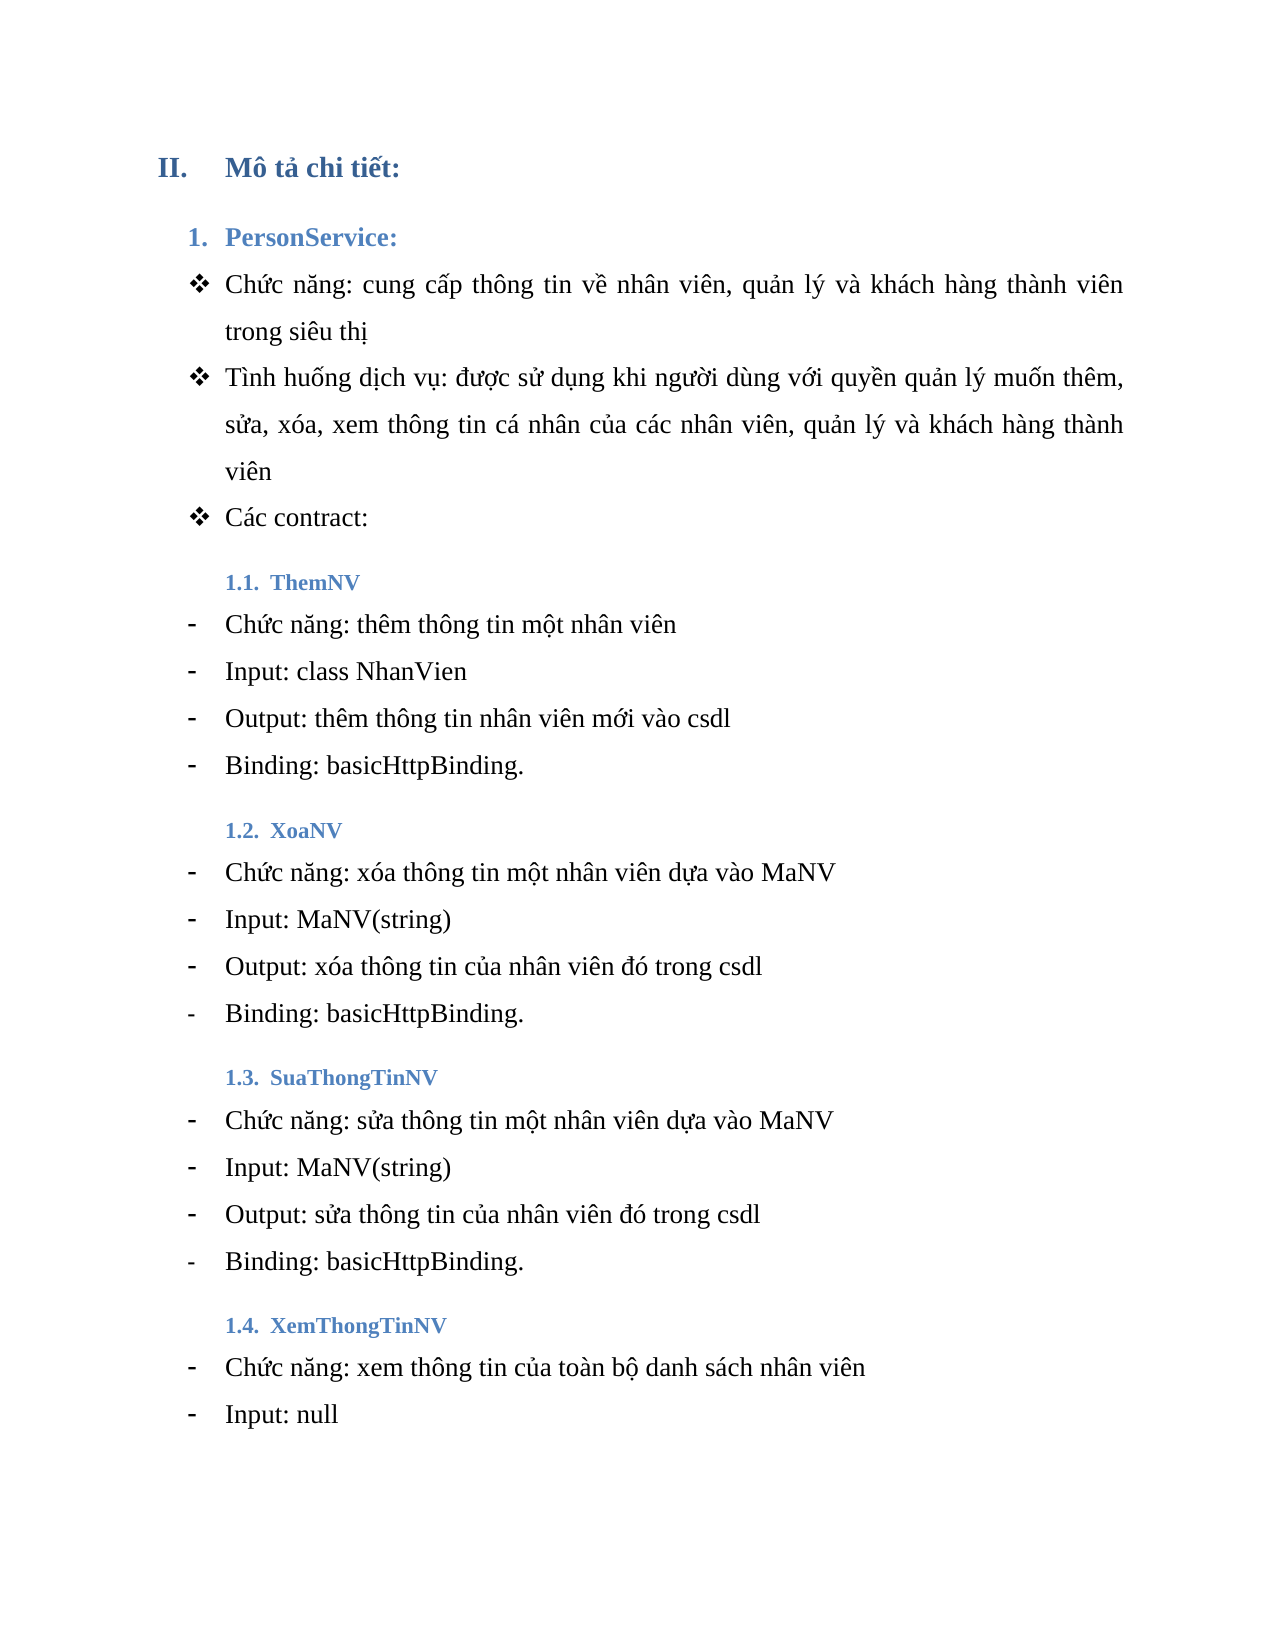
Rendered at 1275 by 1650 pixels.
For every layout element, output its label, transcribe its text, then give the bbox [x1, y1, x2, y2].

subtitle XemThongTinNV [225, 1312, 1125, 1338]
list Chức năng: cung cấp thông tin về nhân viên, quản lý và khách hàng thành viên trong siêu thị [187, 268, 1125, 346]
list Binding: basicHttpBinding. [187, 749, 1125, 780]
subtitle Mô tả chi tiết: [187, 150, 1125, 183]
list Input: MaNV(string) [187, 1151, 1125, 1182]
list Input: MaNV(string) [187, 903, 1125, 934]
list Chức năng: sửa thông tin một nhân viên dựa vào MaNV [187, 1104, 1125, 1135]
list Các contract: [187, 501, 1125, 533]
list Tình huống dịch vụ: được sử dụng khi người dùng với quyền quản lý muốn thêm, sửa, xóa, xem thông tin cá nhân của các nhân viên, quản lý và khách hàng thành viên [187, 361, 1125, 486]
subtitle PersonService: [187, 221, 1125, 252]
list Input: null [187, 1398, 1125, 1430]
subtitle XoaNV [225, 817, 1125, 843]
list Chức năng: xóa thông tin một nhân viên dựa vào MaNV [187, 856, 1125, 888]
subtitle SuaThongTinNV [225, 1064, 1125, 1091]
list Output: xóa thông tin của nhân viên đó trong csdl [187, 950, 1125, 981]
subtitle ThemNV [225, 569, 1125, 595]
list Output: thêm thông tin nhân viên mới vào csdl [187, 702, 1125, 733]
list Chức năng: xem thông tin của toàn bộ danh sách nhân viên [187, 1352, 1125, 1383]
list Binding: basicHttpBinding. [187, 997, 1125, 1028]
list Chức năng: thêm thông tin một nhân viên [187, 608, 1125, 640]
list Binding: basicHttpBinding. [187, 1244, 1125, 1276]
list Input: class NhanVien [187, 655, 1125, 687]
list Output: sửa thông tin của nhân viên đó trong csdl [187, 1198, 1125, 1229]
